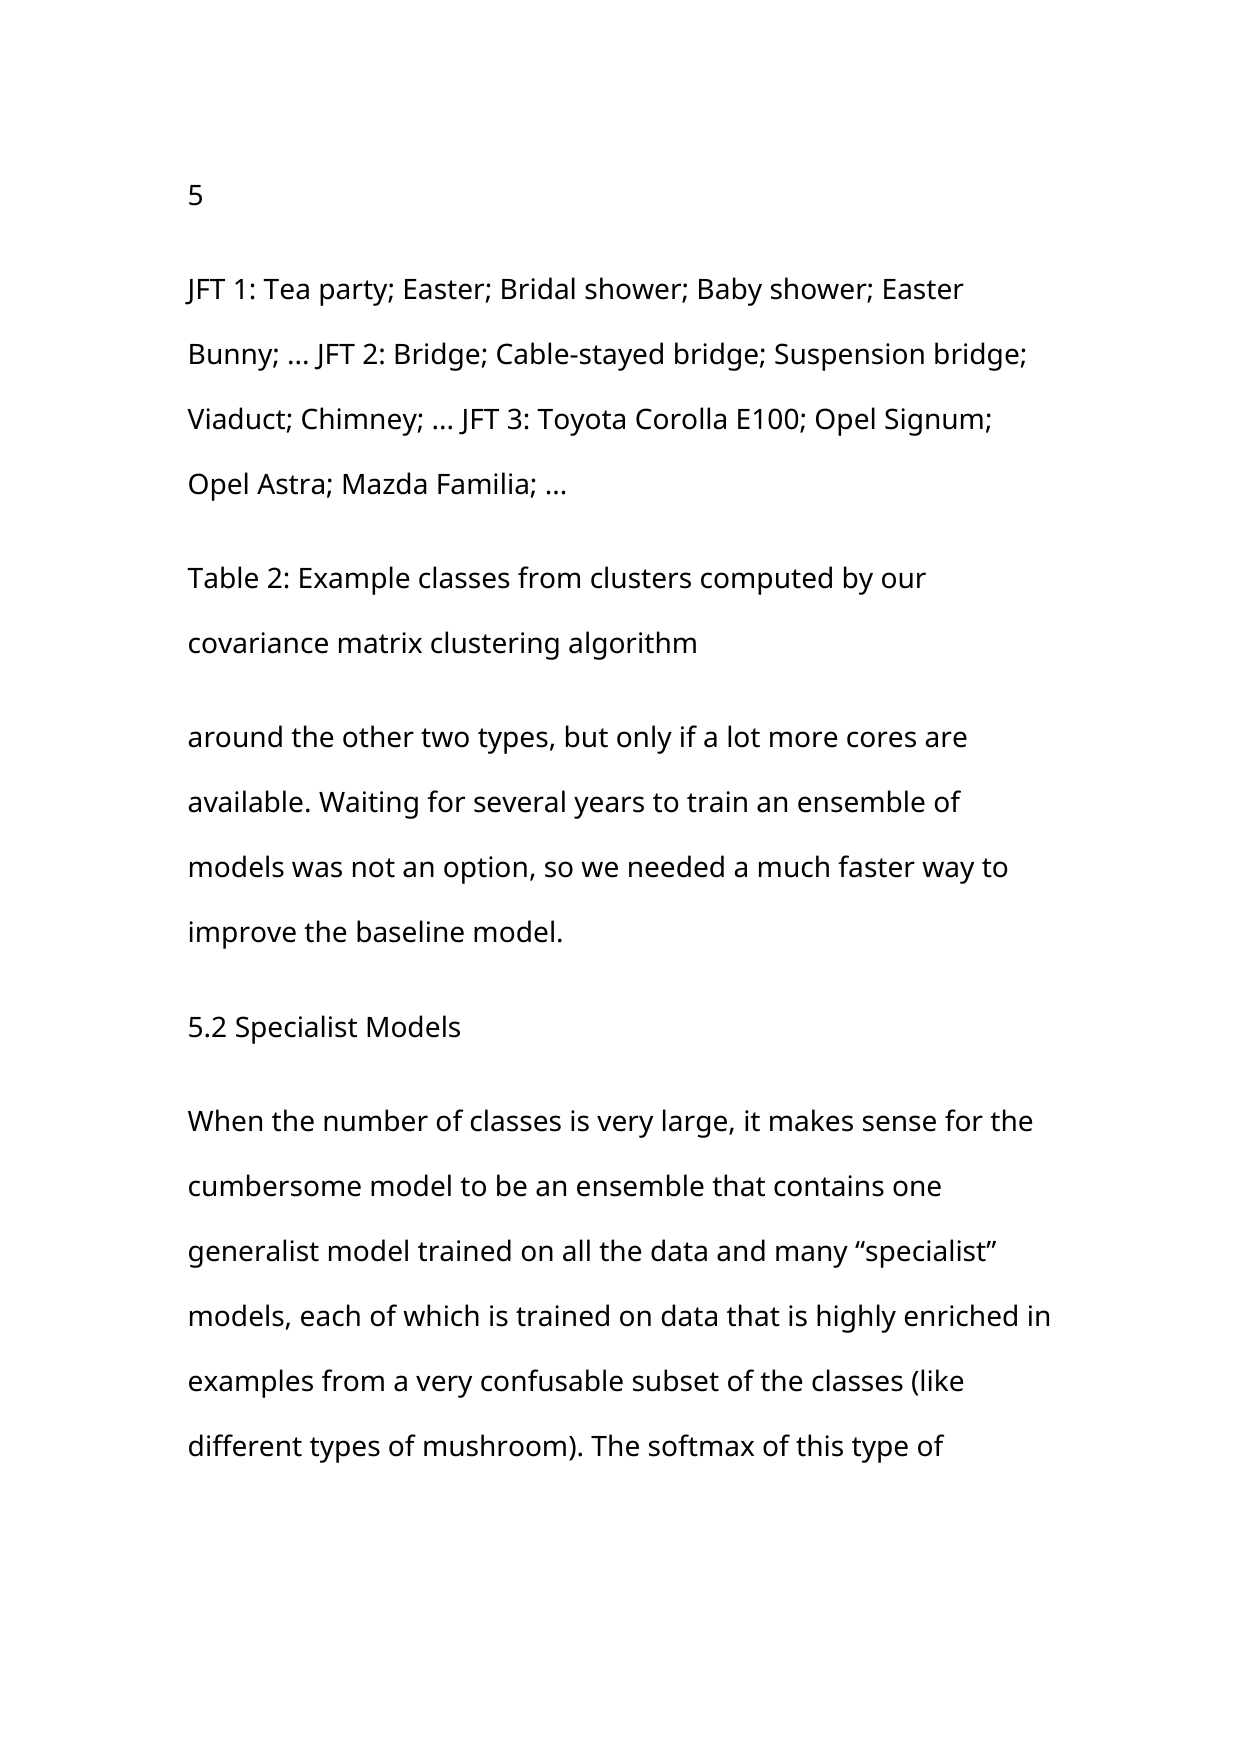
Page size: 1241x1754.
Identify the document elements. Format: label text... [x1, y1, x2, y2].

text Table 2: Example classes from clusters computed by our covariance matrix clustering algorithm [187, 545, 1053, 675]
text around the other two types, but only if a lot more cores are available. Waiting for several years to train an ensemble of models was not an option, so we needed a much faster way to improve the baseline model. [187, 704, 1053, 964]
text 5 [187, 162, 1053, 227]
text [187, 1088, 1053, 1478]
text 5.2 Specialist Models [187, 994, 1053, 1059]
text JFT 1: Tea party; Easter; Bridal shower; Baby shower; Easter Bunny; ... JFT 2: Bridge; Cable-stayed bridge; Suspension bridge; Viaduct; Chimney; ... JFT 3: Toyota Corolla E100; Opel Signum; Opel Astra; Mazda Familia; ... [187, 256, 1053, 516]
